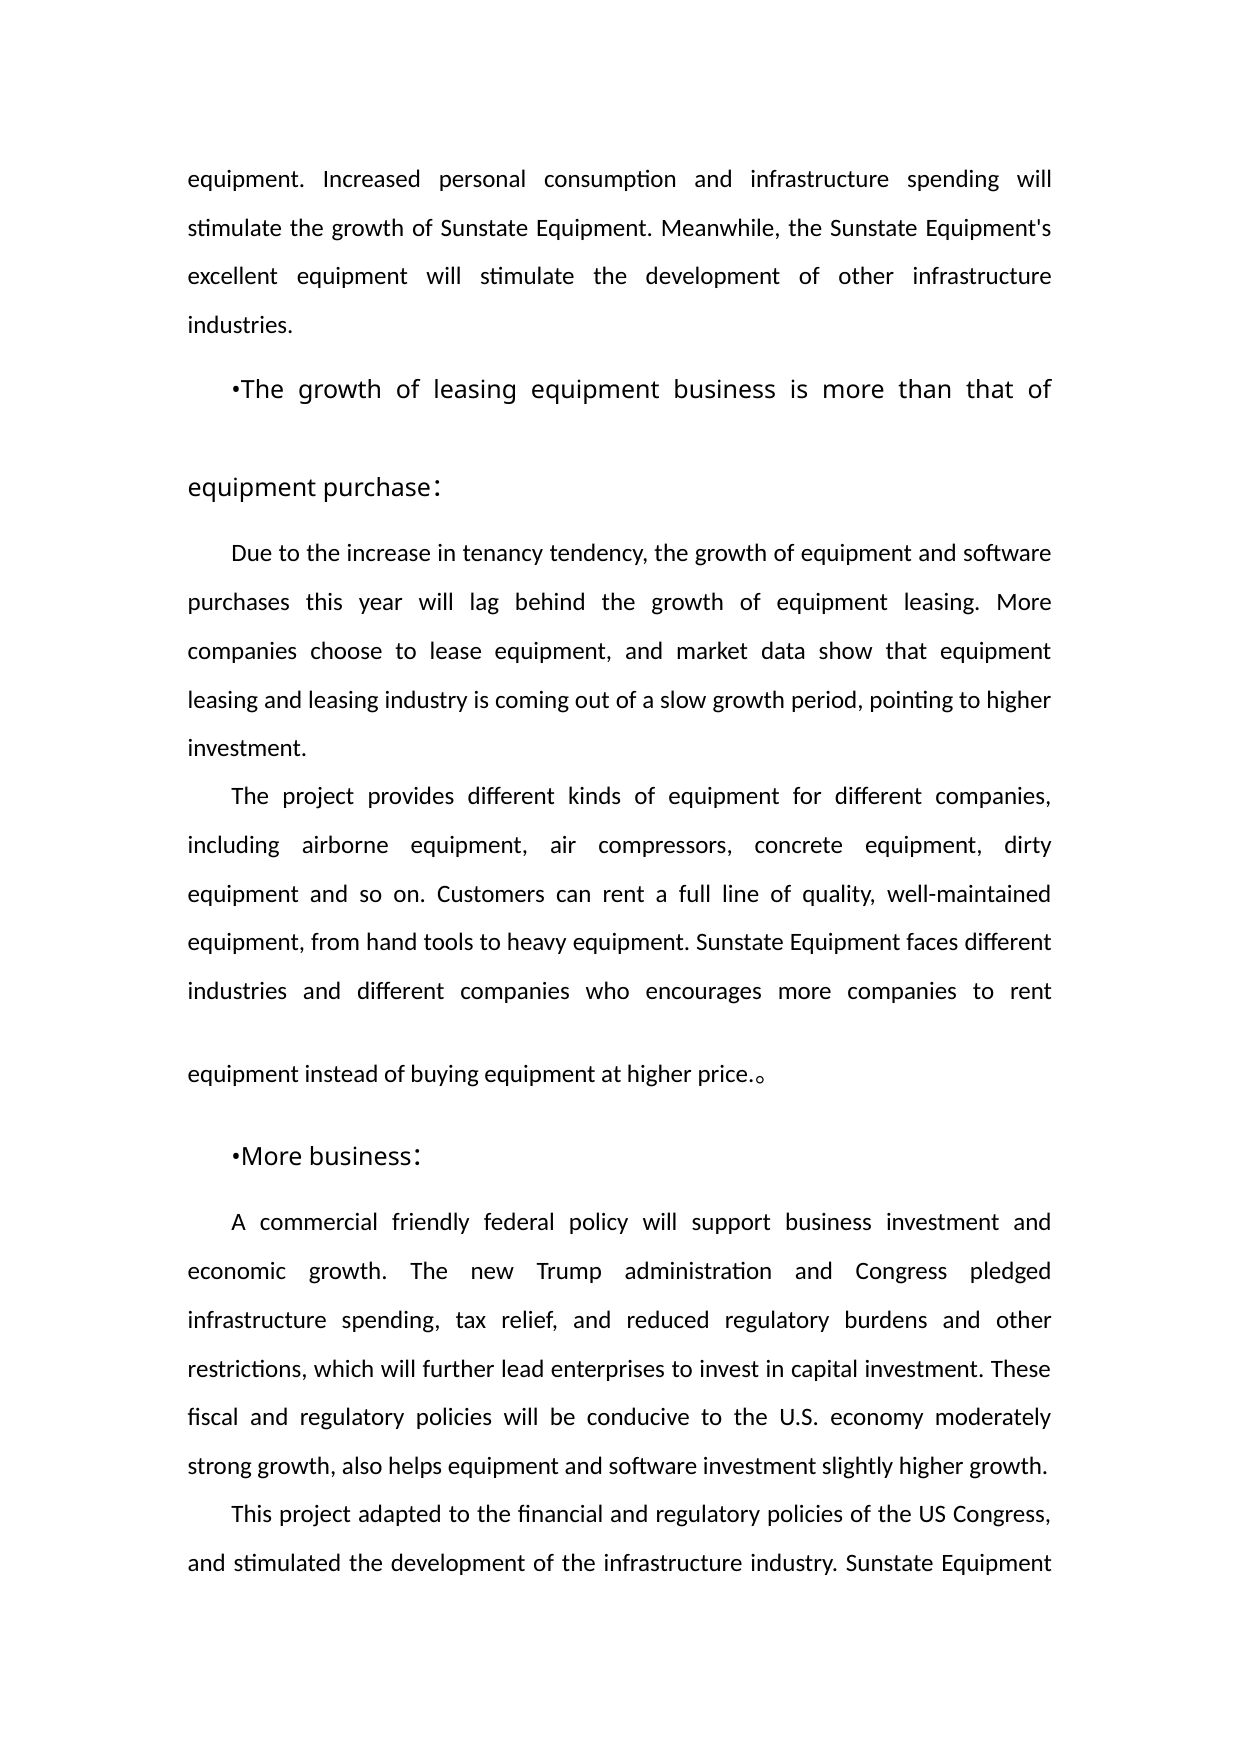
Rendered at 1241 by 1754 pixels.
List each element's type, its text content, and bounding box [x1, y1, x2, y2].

text •The growth of leasing equipment business is more than that of equipment purchase： [187, 356, 1053, 518]
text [187, 162, 1053, 341]
text The project provides different kinds of equipment for different companies, including airborne equipment, air compressors, concrete equipment, dirty equipment and so on. Customers can rent a full line of quality, well-maintained equipment, from hand tools to heavy equipment. Sunstate Equipment faces different industries and different companies who encourages more companies to rent equipment instead of buying equipment at higher price.。 [187, 779, 1053, 1104]
text •More business： [187, 1122, 1053, 1187]
text Due to the increase in tenancy tendency, the growth of equipment and software purchases this year will lag behind the growth of equipment leasing. More companies choose to lease equipment, and market data show that equipment leasing and leasing industry is coming out of a slow growth period, pointing to higher investment. [187, 537, 1053, 764]
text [187, 1497, 1053, 1578]
text A commercial friendly federal policy will support business investment and economic growth. The new Trump administration and Congress pledged infrastructure spending, tax relief, and reduced regulatory burdens and other restrictions, which will further lead enterprises to invest in capital investment. These fiscal and regulatory policies will be conducive to the U.S. economy moderately strong growth, also helps equipment and software investment slightly higher growth. [187, 1206, 1053, 1482]
